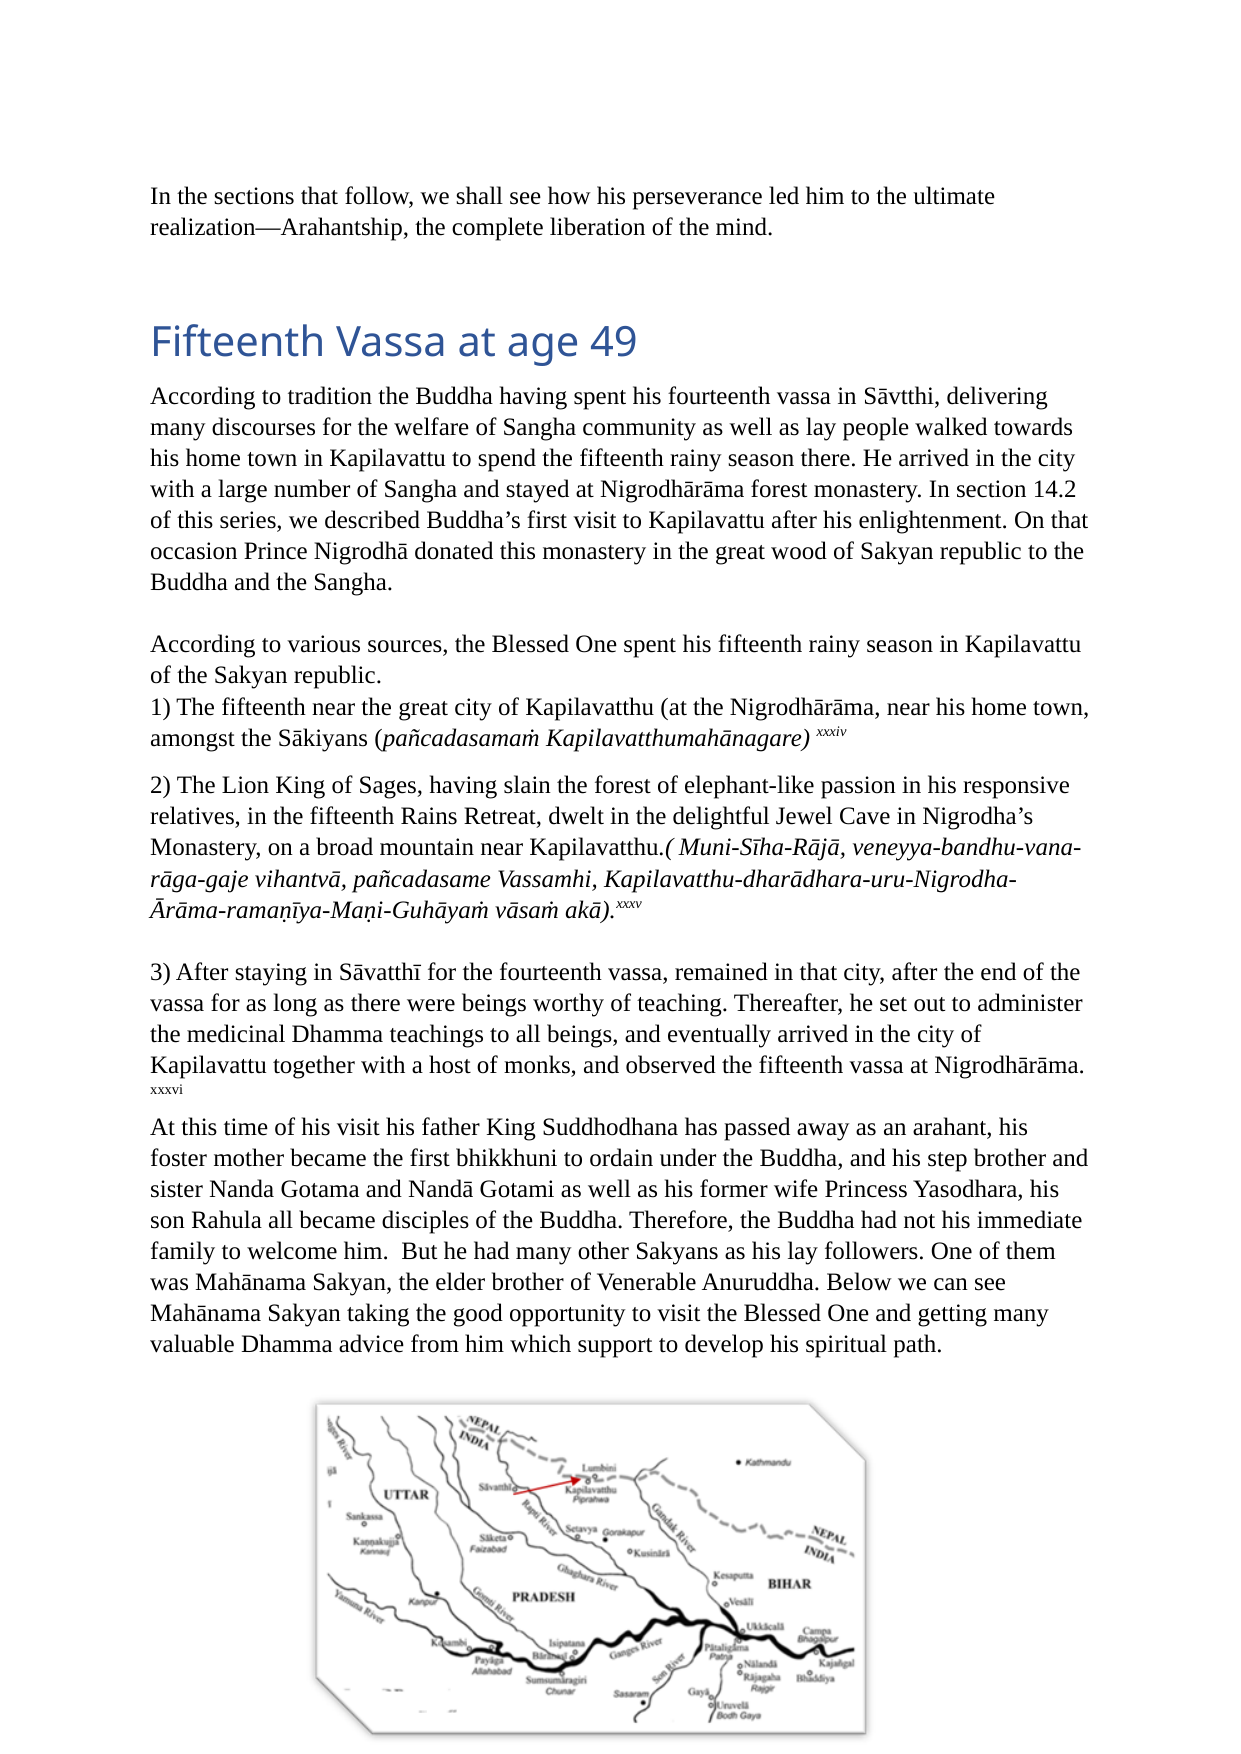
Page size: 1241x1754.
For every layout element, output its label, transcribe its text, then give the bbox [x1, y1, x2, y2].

text 3) After staying in Sāvatthī for the fourteenth vassa, remained in that city, after the end of the vassa for as long as there were beings worthy of teaching. Thereafter, he set out to administer the medicinal Dhamma teachings to all beings, and eventually arrived in the city of Kapilavattu together with a host of monks, and observed the fifteenth vassa at Nigrodhārāma. [150, 957, 1090, 1110]
picture [303, 1391, 875, 1744]
text According to various sources, the Blessed One spent his fifteenth rainy season in Kapilavattu of the Sakyan republic. [150, 629, 1090, 689]
subtitle Fifteenth Vassa at age 49 [150, 312, 1090, 368]
text 1) The fifteenth near the great city of Kapilavatthu (at the Nigrodhārāma, near his home town, amongst the Sākiyans (pañcadasamaṁ Kapilavatthumahānagare) [150, 692, 1090, 751]
text 2) The Lion King of Sages, having slain the forest of elephant-like passion in his responsive relatives, in the fifteenth Rains Retreat, dwelt in the delightful Jewel Cave in Nigrodha’s Monastery, on a broad mountain near Kapilavatthu.( Muni-Sīha-Rājā, veneyya-bandhu-vana-rāga-gaje vihantvā, pañcadasame Vassamhi, Kapilavatthu-dharādhara-uru-Nigrodha-Ārāma-ramaṇīya-Maṇi-Guhāyaṁ vāsaṁ akā). [150, 770, 1090, 924]
text At this time of his visit his father King Suddhodhana has passed away as an arahant, his foster mother became the first bhikkhuni to ordain under the Buddha, and his step brother and sister Nanda Gotama and Nandā Gotami as well as his former wife Princess Yasodhara, his son Rahula all became disciples of the Buddha. Therefore, the Buddha had not his immediate family to welcome him. But he had many other Sakyans as his lay followers. One of them was Mahānama Sakyan, the elder brother of Venerable Anuruddha. Below we can see Mahānama Sakyan taking the good opportunity to visit the Blessed One and getting many valuable Dhamma advice from him which support to develop his spiritual path. [150, 1112, 1090, 1358]
text In the sections that follow, we shall see how his perseverance led him to the ultimate realization—Arahantship, the complete liberation of the mind. [150, 181, 1090, 241]
text According to tradition the Buddha having spent his fourteenth vassa in Sāvtthi, delivering many discourses for the welfare of Sangha community as well as lay people walked towards his home town in Kapilavattu to spend the fifteenth rainy season there. He arrived in the city with a large number of Sangha and stayed at Nigrodhārāma forest monastery. In section 14.2 of this series, we described Buddha’s first visit to Kapilavattu after his enlightenment. On that occasion Prince Nigrodhā donated this monastery in the great wood of Sakyan republic to the Buddha and the Sangha. [150, 381, 1090, 596]
